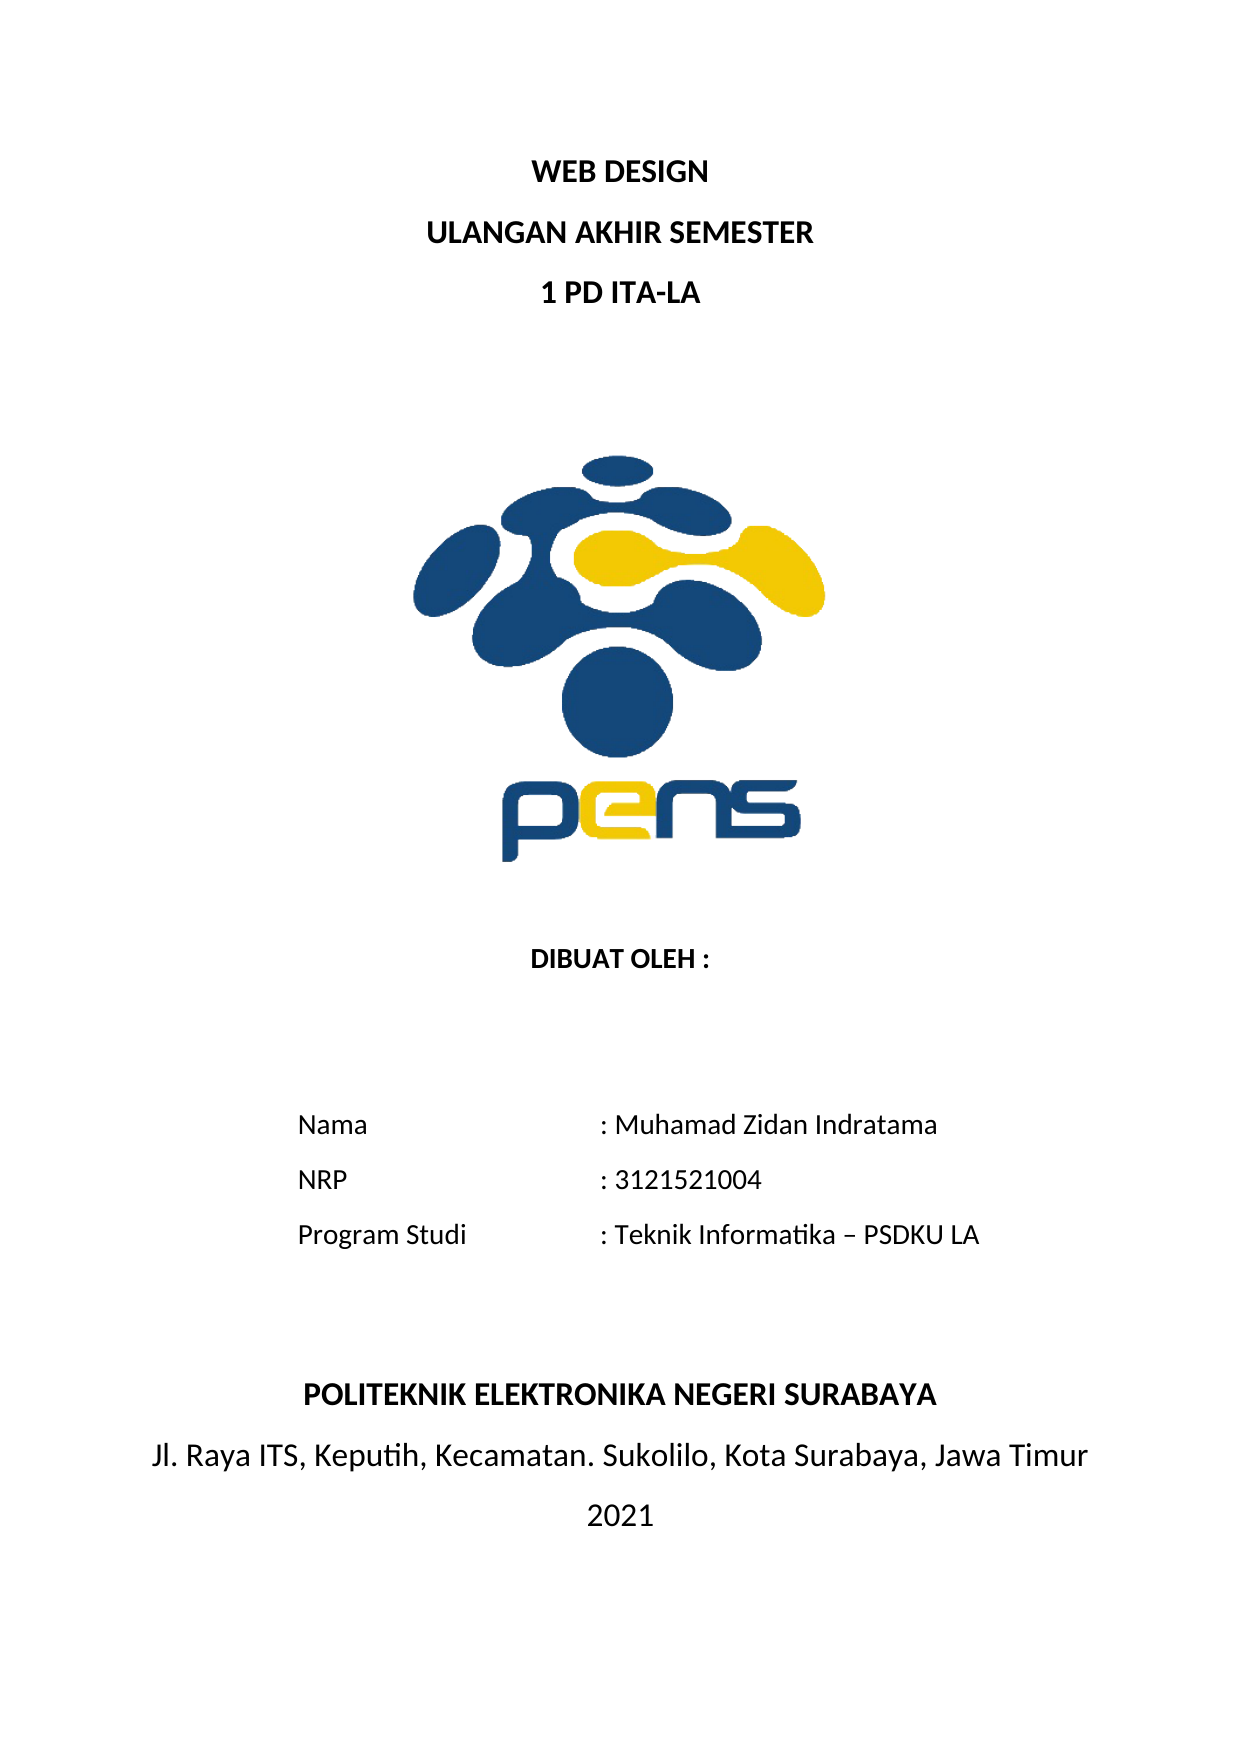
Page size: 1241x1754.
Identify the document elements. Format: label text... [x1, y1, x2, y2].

text 1 PD ITA-LA [150, 271, 1090, 312]
text WEB DESIGN [150, 150, 1090, 191]
text Jl. Raya ITS, Keputih, Kecamatan. Sukolilo, Kota Surabaya, Jawa Timur [150, 1434, 1090, 1474]
text DIBUAT OLEH : [150, 941, 1090, 976]
text 2021 [150, 1494, 1090, 1535]
text ULANGAN AKHIR SEMESTER [150, 211, 1090, 251]
text NRP : 3121521004 [298, 1161, 1090, 1197]
text POLITEKNIK ELEKTRONIKA NEGERI SURABAYA [150, 1373, 1090, 1414]
text Nama : Muhamad Zidan Indratama [298, 1106, 1090, 1141]
text Program Studi : Teknik Informatika – PSDKU LA [298, 1216, 1090, 1252]
picture [391, 439, 849, 875]
